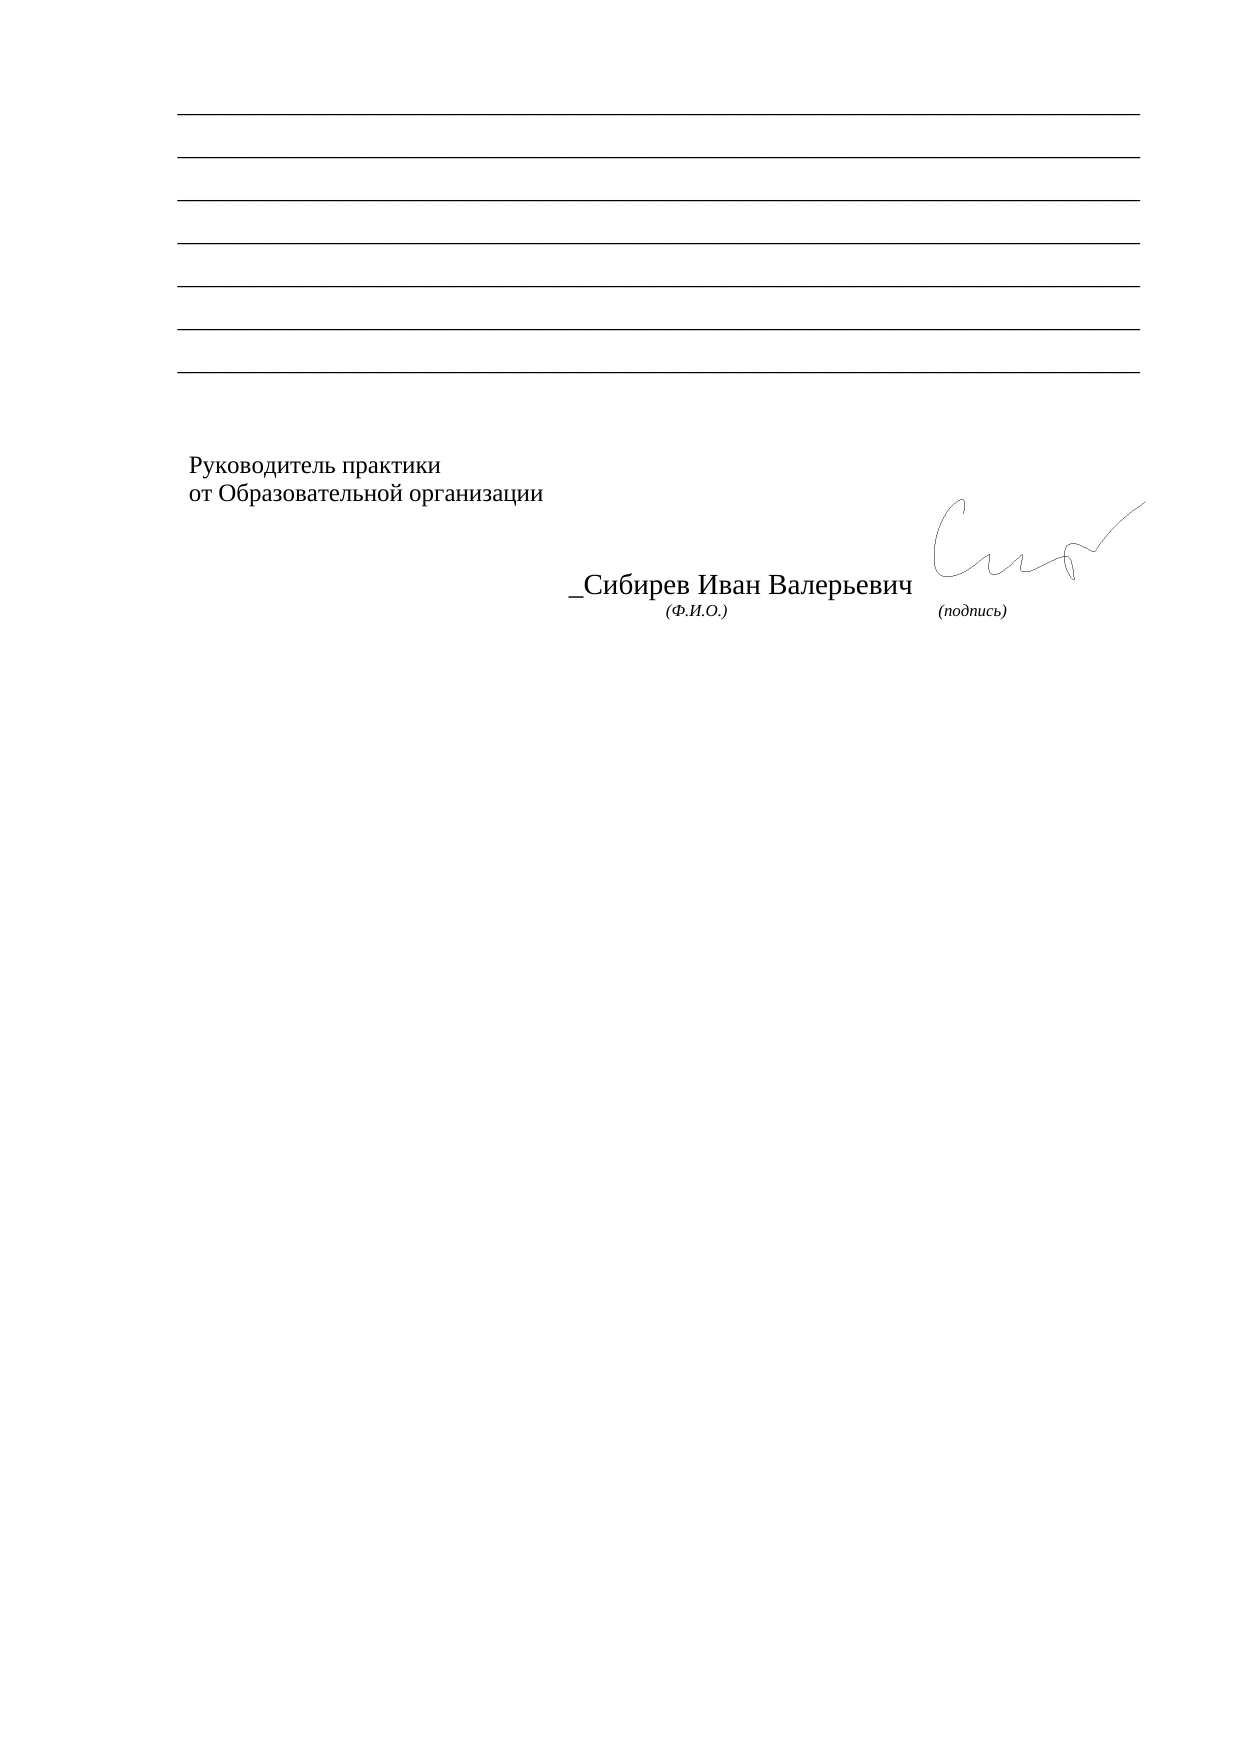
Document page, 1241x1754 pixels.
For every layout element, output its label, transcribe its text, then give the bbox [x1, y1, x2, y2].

table_header _Сибирев Иван Валерьевич (Ф.И.О.) (подпись) [558, 411, 1193, 634]
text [177, 89, 1152, 376]
picture [920, 473, 1156, 595]
table_header Руководитель практики от Образовательной организации [177, 411, 557, 634]
